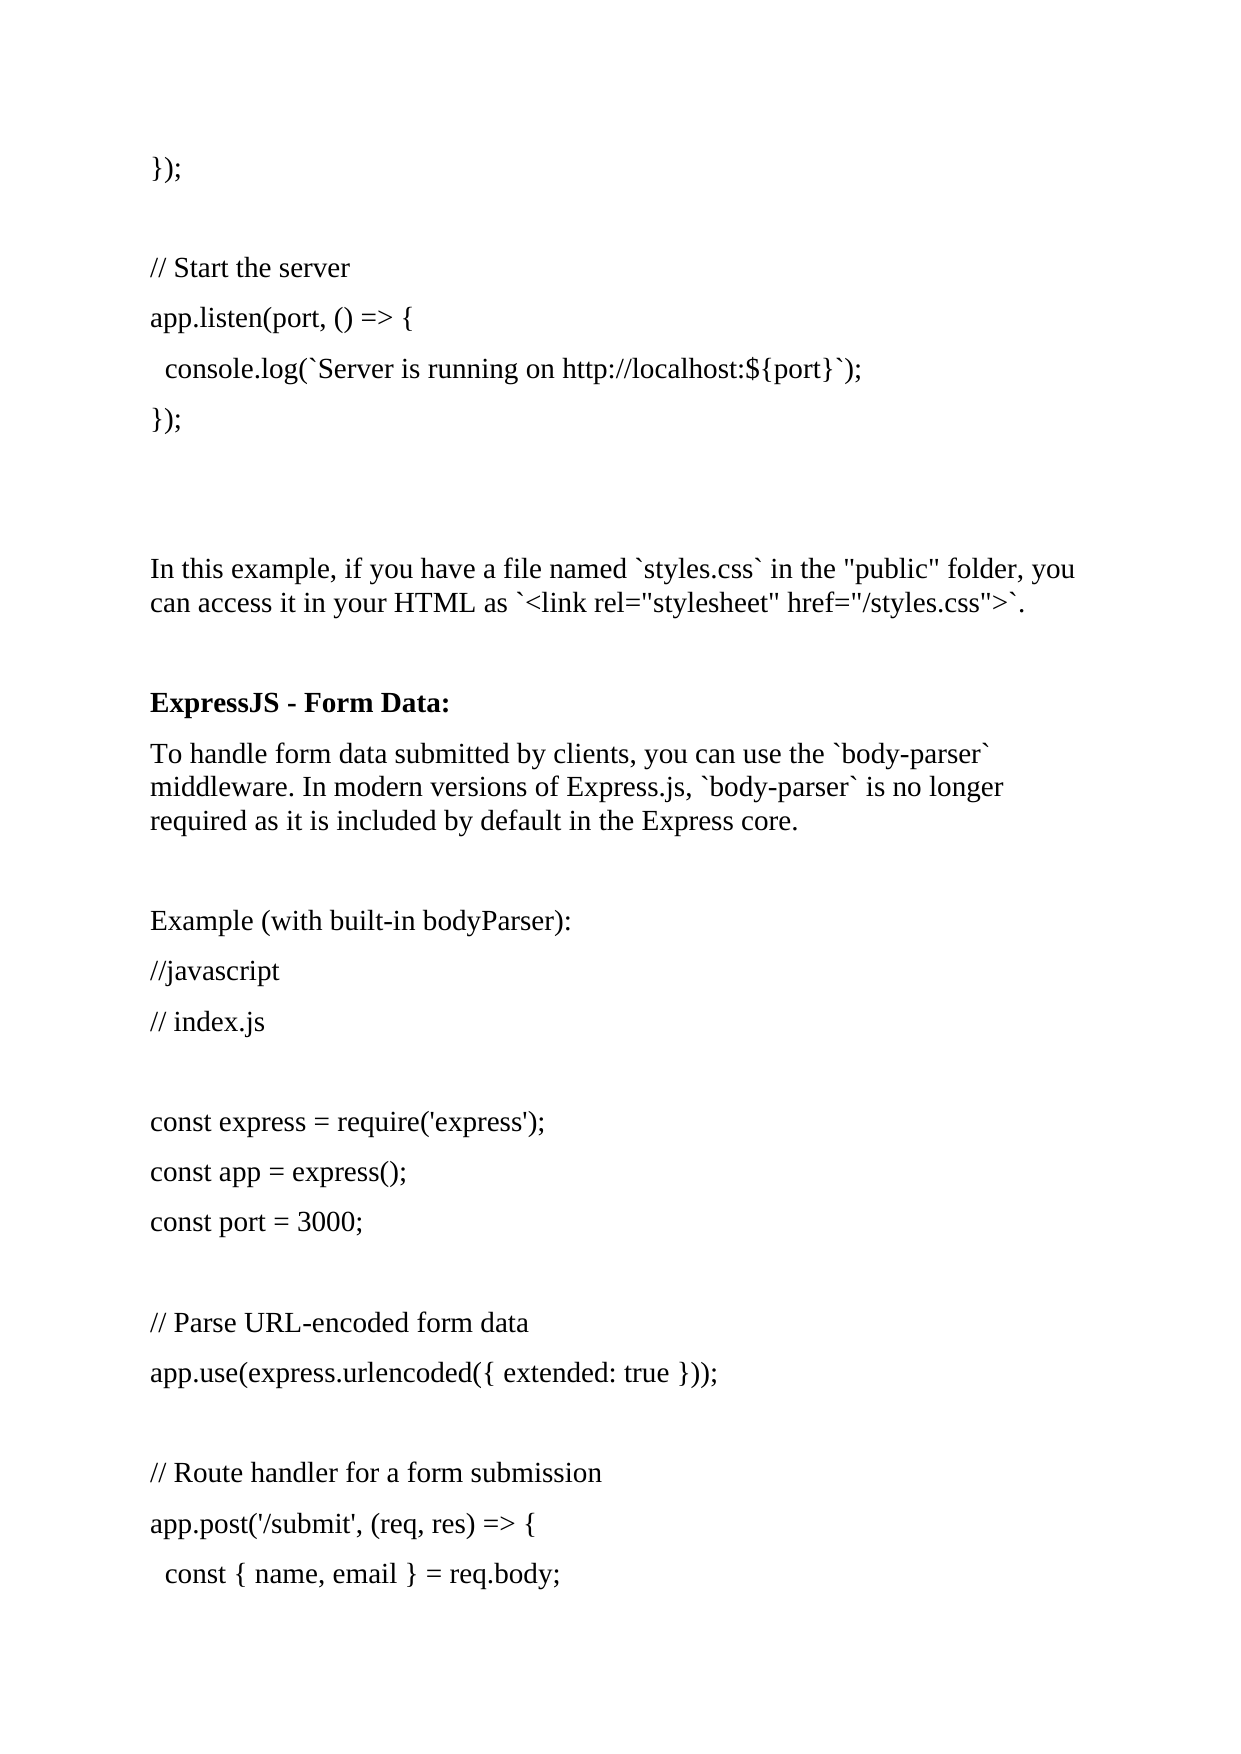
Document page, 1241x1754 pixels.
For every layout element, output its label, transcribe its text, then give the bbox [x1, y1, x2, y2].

text // index.js [150, 1004, 1090, 1037]
text To handle form data submitted by clients, you can use the `body-parser` middleware. In modern versions of Express.js, `body-parser` is no longer required as it is included by default in the Express core. [150, 736, 1090, 836]
text app.post('/submit', (req, res) => { [150, 1506, 1090, 1539]
text // Parse URL-encoded form data [150, 1305, 1090, 1338]
text // Route handler for a form submission [150, 1456, 1090, 1489]
text app.listen(port, () => { [150, 301, 1090, 334]
text }); [150, 150, 1090, 183]
text }); [150, 401, 1090, 434]
text console.log(`Server is running on http://localhost:${port}`); [150, 351, 1090, 384]
text ExpressJS - Form Data: [150, 686, 1090, 719]
text //javascript [150, 953, 1090, 987]
text app.use(express.urlencoded({ extended: true })); [150, 1355, 1090, 1389]
text const { name, email } = req.body; [150, 1556, 1090, 1589]
text In this example, if you have a file named `styles.css` in the "public" folder, you can access it in your HTML as `<link rel="stylesheet" href="/styles.css">`. [150, 552, 1090, 619]
text const app = express(); [150, 1154, 1090, 1188]
text const port = 3000; [150, 1204, 1090, 1238]
text Example (with built-in bodyParser): [150, 903, 1090, 937]
text // Start the server [150, 250, 1090, 284]
text const express = require('express'); [150, 1104, 1090, 1138]
